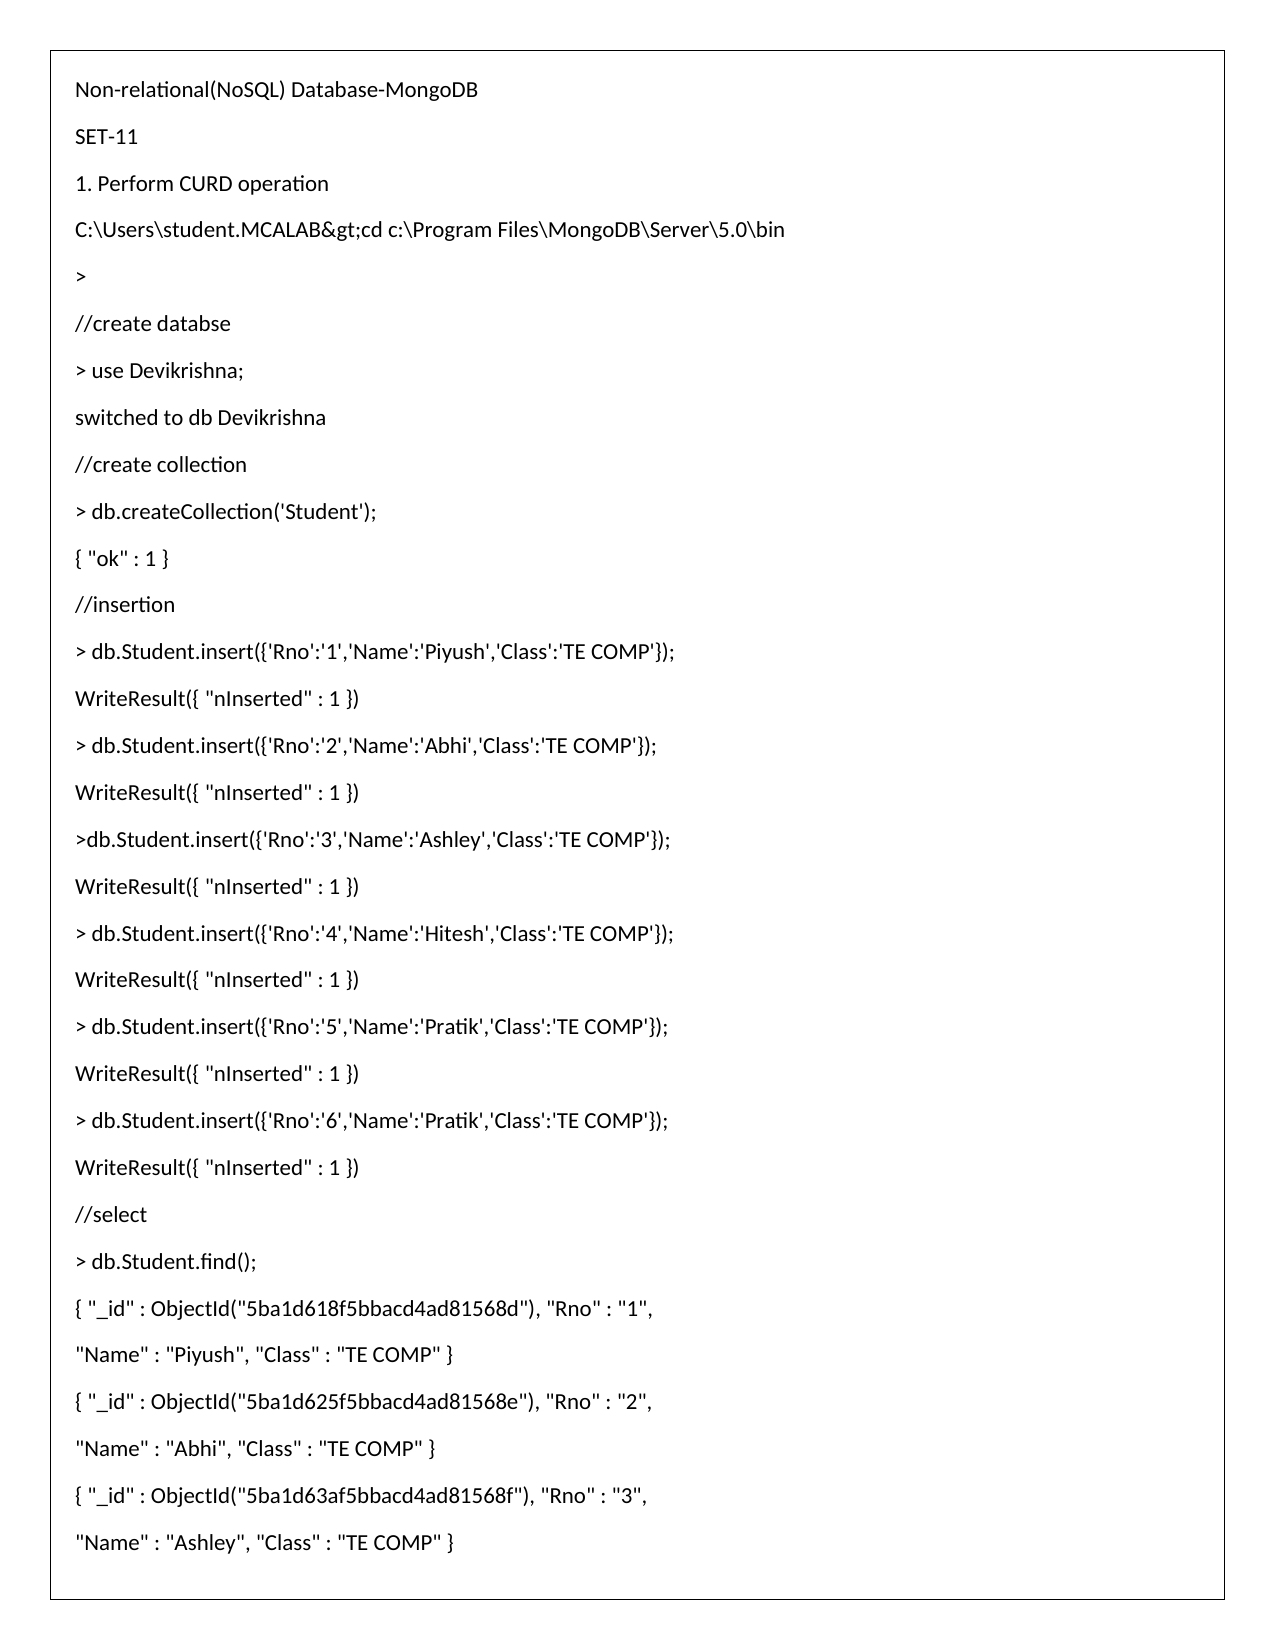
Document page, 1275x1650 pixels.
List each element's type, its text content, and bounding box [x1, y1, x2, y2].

text switched to db Devikrishna [75, 403, 1200, 431]
text //create databse [75, 309, 1200, 337]
text > db.Student.find(); [75, 1247, 1200, 1275]
text { "_id" : ObjectId("5ba1d625f5bbacd4ad81568e"), "Rno" : "2", [75, 1387, 1200, 1416]
text 1. Perform CURD operation [75, 169, 1200, 197]
text "Name" : "Piyush", "Class" : "TE COMP" } [75, 1341, 1200, 1369]
text //select [75, 1200, 1200, 1228]
text "Name" : "Ashley", "Class" : "TE COMP" } [75, 1528, 1200, 1556]
text > db.createCollection('Student'); [75, 497, 1200, 525]
text "Name" : "Abhi", "Class" : "TE COMP" } [75, 1434, 1200, 1462]
text //insertion [75, 591, 1200, 619]
text WriteResult({ "nInserted" : 1 }) [75, 1153, 1200, 1181]
text C:\Users\student.MCALAB&gt;cd c:\Program Files\MongoDB\Server\5.0\bin [75, 216, 1200, 244]
text > use Devikrishna; [75, 356, 1200, 384]
text > db.Student.insert({'Rno':'2','Name':'Abhi','Class':'TE COMP'}); [75, 731, 1200, 759]
text { "_id" : ObjectId("5ba1d618f5bbacd4ad81568d"), "Rno" : "1", [75, 1294, 1200, 1322]
text WriteResult({ "nInserted" : 1 }) [75, 778, 1200, 806]
text > db.Student.insert({'Rno':'6','Name':'Pratik','Class':'TE COMP'}); [75, 1106, 1200, 1134]
text WriteResult({ "nInserted" : 1 }) [75, 1059, 1200, 1087]
text { "ok" : 1 } [75, 544, 1200, 572]
text > [75, 262, 1200, 291]
text > db.Student.insert({'Rno':'4','Name':'Hitesh','Class':'TE COMP'}); [75, 919, 1200, 947]
text //create collection [75, 450, 1200, 478]
text WriteResult({ "nInserted" : 1 }) [75, 684, 1200, 712]
text { "_id" : ObjectId("5ba1d63af5bbacd4ad81568f"), "Rno" : "3", [75, 1481, 1200, 1509]
text Non-relational(NoSQL) Database-MongoDB [75, 75, 1200, 103]
text > db.Student.insert({'Rno':'5','Name':'Pratik','Class':'TE COMP'}); [75, 1012, 1200, 1041]
text >db.Student.insert({'Rno':'3','Name':'Ashley','Class':'TE COMP'}); [75, 825, 1200, 853]
text SET-11 [75, 122, 1200, 150]
text WriteResult({ "nInserted" : 1 }) [75, 966, 1200, 994]
text > db.Student.insert({'Rno':'1','Name':'Piyush','Class':'TE COMP'}); [75, 637, 1200, 666]
text WriteResult({ "nInserted" : 1 }) [75, 872, 1200, 900]
